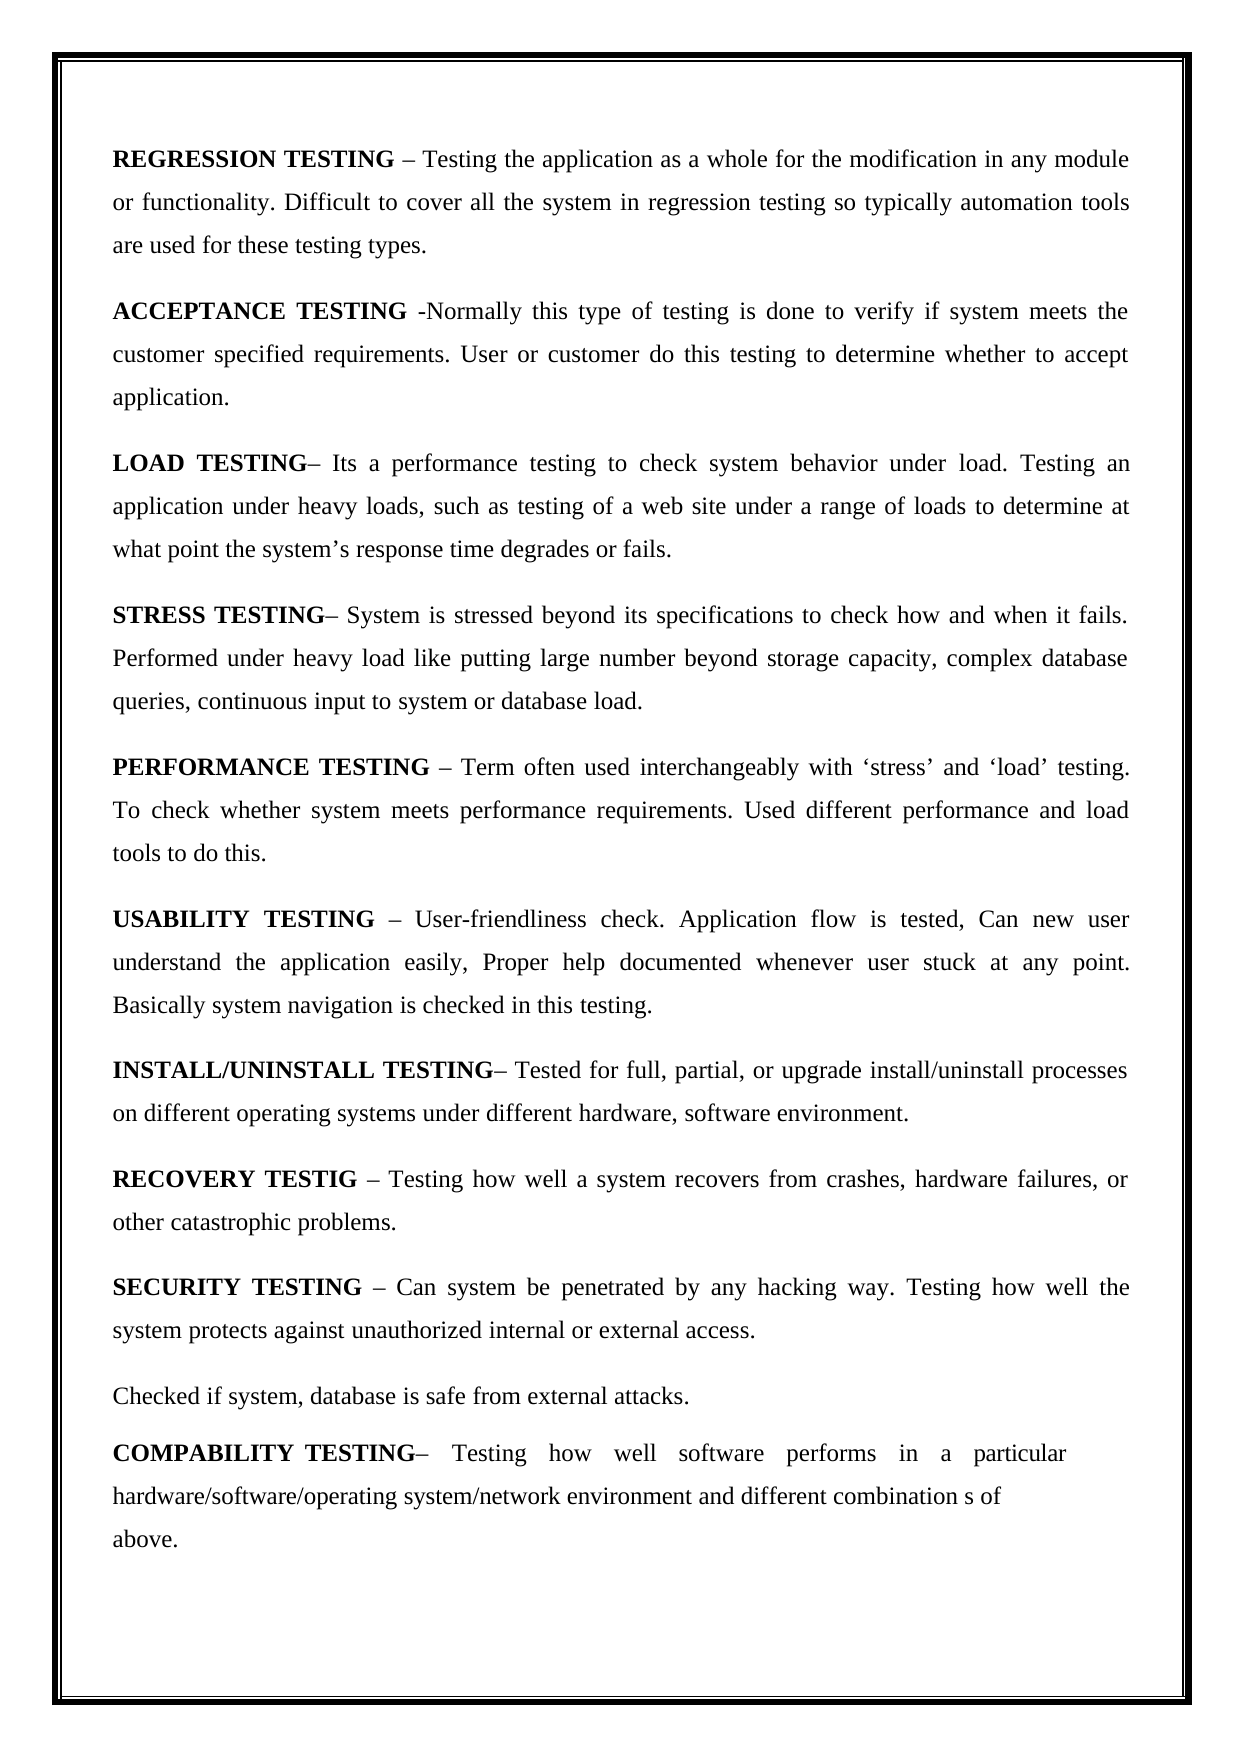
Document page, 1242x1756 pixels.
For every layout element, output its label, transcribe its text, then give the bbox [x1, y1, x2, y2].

text STRESS TESTING– System is stressed beyond its specifications to check how and when it fails. Performed under heavy load like putting large number beyond storage capacity, complex database queries, continuous input to system or database load. [112, 600, 1129, 715]
text LOAD TESTING– Its a performance testing to check system behavior under load. Testing an application under heavy loads, such as testing of a web site under a range of loads to determine at what point the system’s response time degrades or fails. [112, 448, 1130, 563]
text RECOVERY TESTIG – Testing how well a system recovers from crashes, hardware failures, or other catastrophic problems. [112, 1164, 1129, 1236]
text REGRESSION TESTING – Testing the application as a whole for the modification in any module or functionality. Difficult to cover all the system in regression testing so typically automation tools are used for these testing types. [112, 144, 1130, 259]
text COMPABILITY TESTING– Testing how well software performs in a particular hardware/software/operating system/network environment and different combination s of above. [112, 1438, 1067, 1553]
text Checked if system, database is safe from external attacks. [112, 1381, 1175, 1410]
text USABILITY TESTING – User-friendliness check. Application flow is tested, Can new user understand the application easily, Proper help documented whenever user stuck at any point. Basically system navigation is checked in this testing. [112, 904, 1130, 1019]
text PERFORMANCE TESTING – Term often used interchangeably with ‘stress’ and ‘load’ testing. To check whether system meets performance requirements. Used different performance and load tools to do this. [112, 752, 1130, 867]
text SECURITY TESTING – Can system be penetrated by any hacking way. Testing how well the system protects against unauthorized internal or external access. [112, 1272, 1131, 1344]
text INSTALL/UNINSTALL TESTING– Tested for full, partial, or upgrade install/uninstall processes on different operating systems under different hardware, software environment. [112, 1055, 1129, 1127]
text ACCEPTANCE TESTING -Normally this type of testing is done to verify if system meets the customer specified requirements. User or customer do this testing to determine whether to accept application. [112, 296, 1129, 411]
